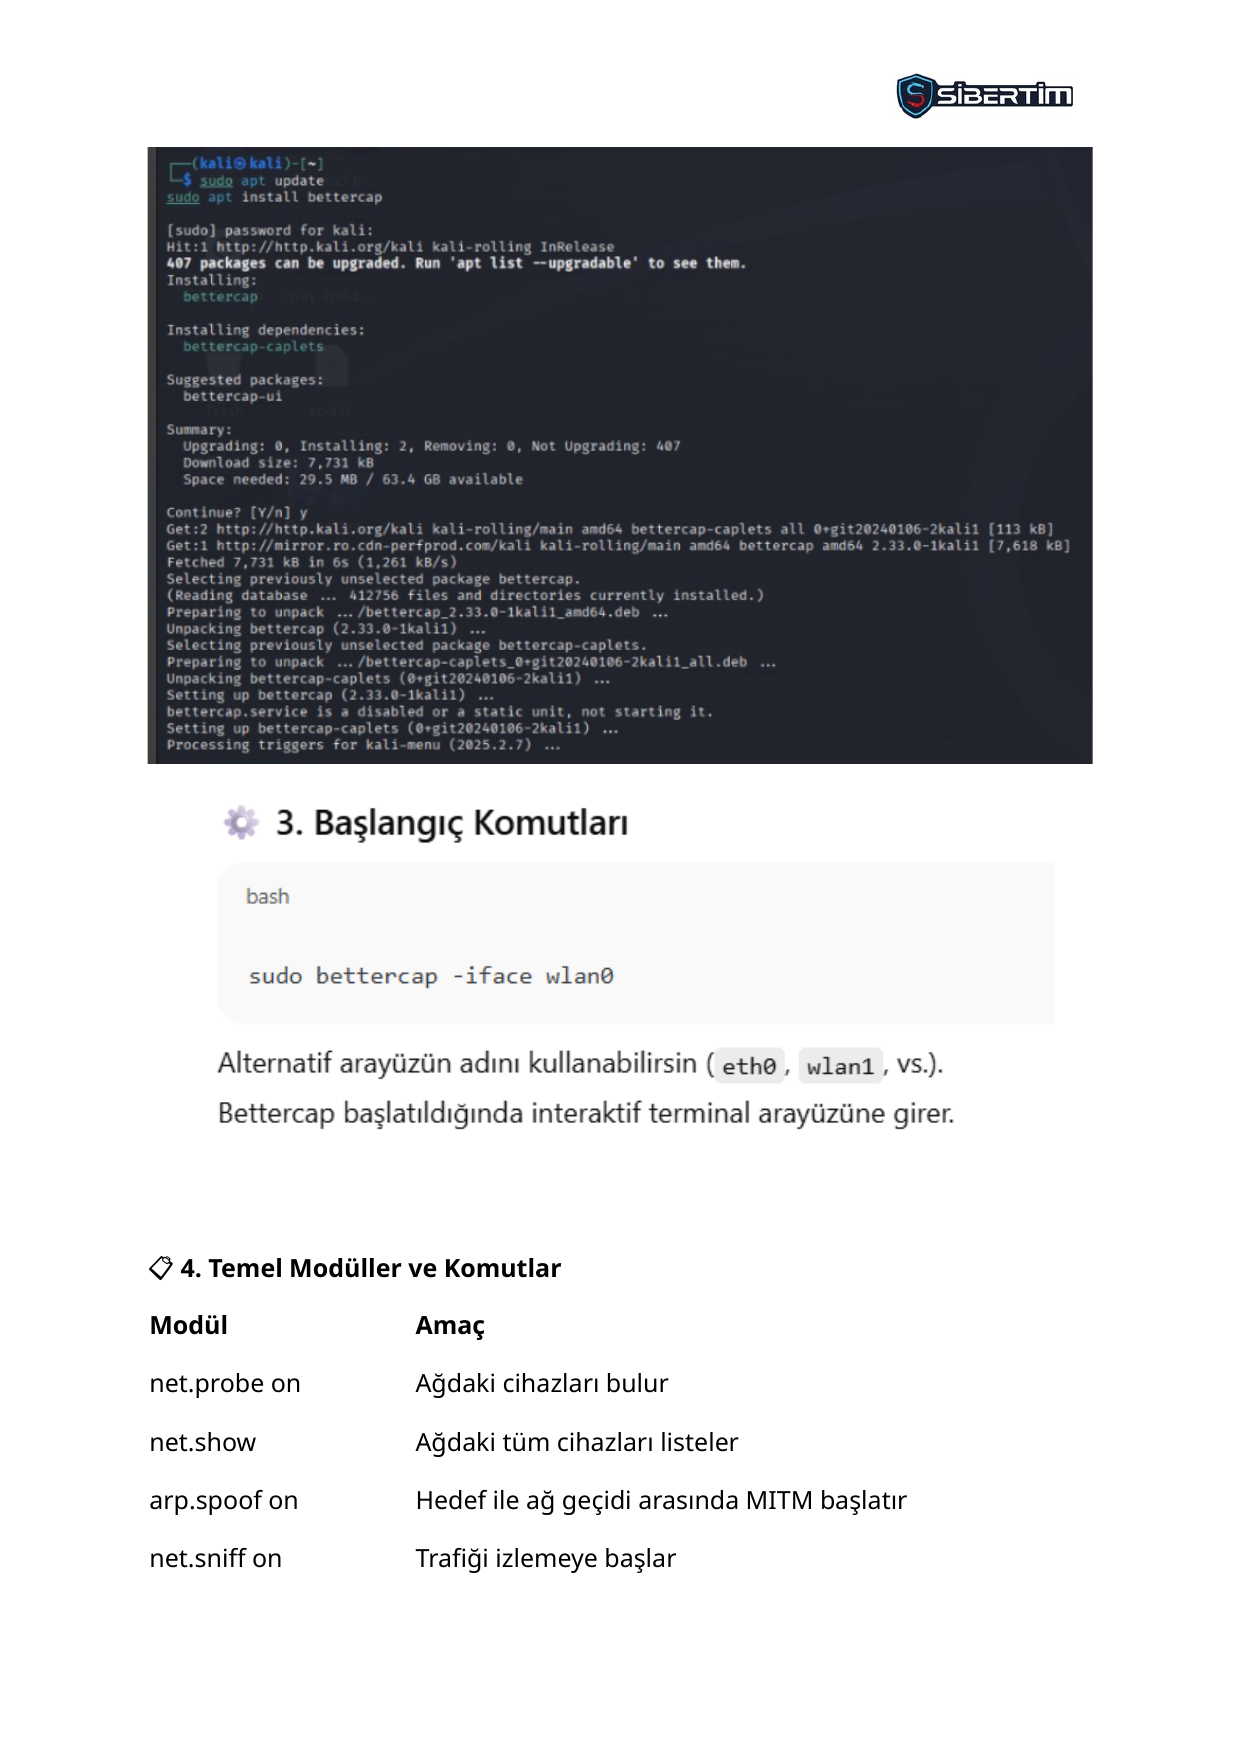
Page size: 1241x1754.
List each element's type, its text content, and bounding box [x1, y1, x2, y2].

table_header Modül [148, 1306, 414, 1364]
table_cell Hedef ile ağ geçidi arasında MITM başlatır [414, 1481, 967, 1539]
table_header Amaç [414, 1306, 967, 1364]
picture [147, 147, 1093, 764]
table_cell Ağdaki cihazları bulur [414, 1365, 967, 1423]
table_cell net.probe on [148, 1365, 414, 1423]
text 📋 4. Temel Modüller ve Komutlar [148, 1251, 1093, 1285]
picture [147, 785, 1054, 1173]
table_cell arp.spoof on [148, 1481, 414, 1539]
table_cell Ağdaki tüm cihazları listeler [414, 1423, 967, 1481]
picture [893, 73, 1074, 119]
table_cell Trafiği izlemeye başlar [414, 1539, 967, 1597]
table_cell net.show [148, 1423, 414, 1481]
table_cell net.sniff on [148, 1539, 414, 1597]
